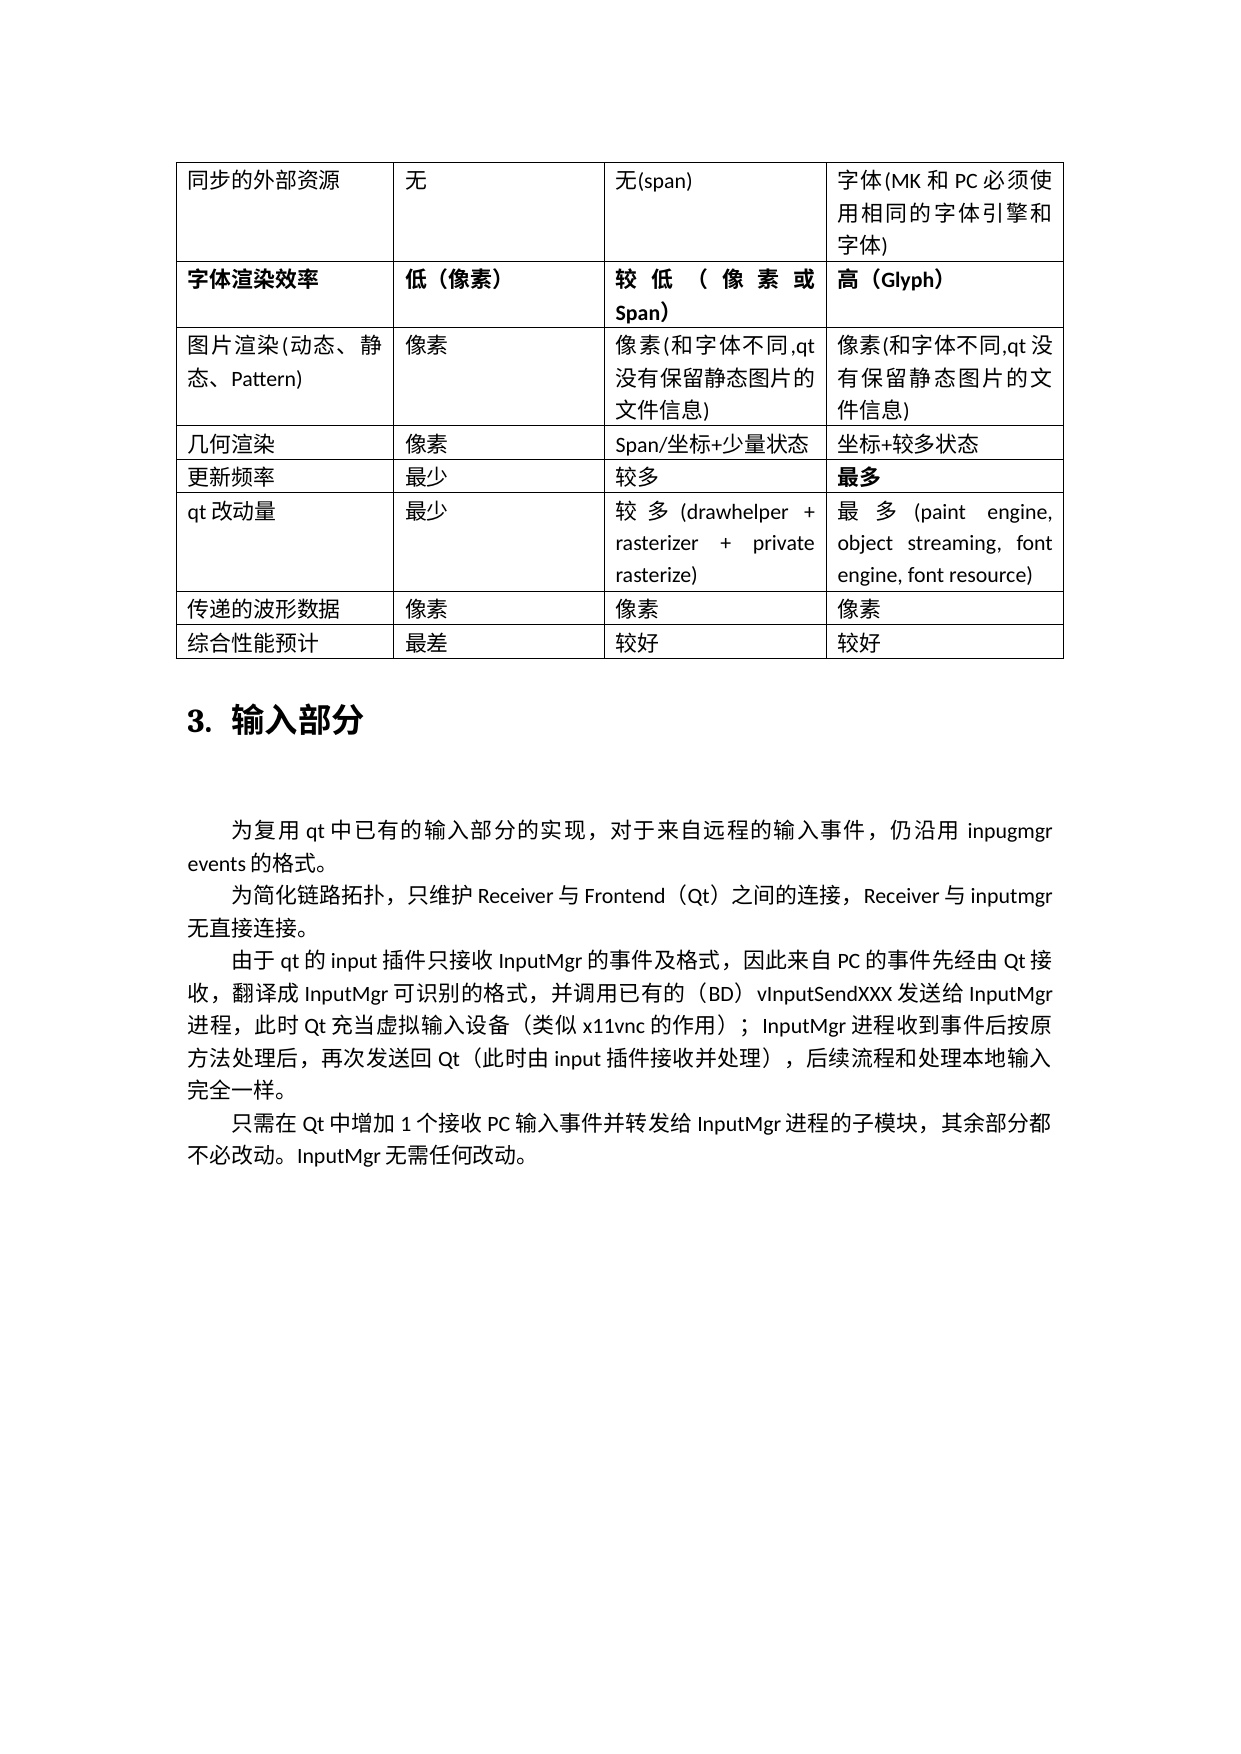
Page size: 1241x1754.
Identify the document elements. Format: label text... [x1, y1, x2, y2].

table_cell 高（Glyph） [827, 262, 1063, 327]
text 由于qt的input插件只接收InputMgr的事件及格式，因此来自PC的事件先经由Qt接收，翻译成InputMgr可识别的格式，并调用已有的（BD）vInputSendXXX发送给InputMgr进程，此时Qt充当虚拟输入设备（类似x11vnc的作用）；InputMgr进程收到事件后按原方法处理后，再次发送回Qt（此时由input插件接收并处理），后续流程和处理本地输入完全一样。 [187, 943, 1053, 1106]
table_cell 最少 [394, 493, 604, 591]
table_cell 字体(MK和PC必须使用相同的字体引擎和字体) [827, 163, 1063, 261]
table_cell 坐标+较多状态 [827, 426, 1063, 459]
table_cell 像素(和字体不同,qt没有保留静态图片的文件信息) [827, 328, 1063, 425]
table_cell 最少 [394, 460, 604, 492]
text 为复用qt中已有的输入部分的实现，对于来自远程的输入事件，仍沿用inpugmgr events的格式。 [187, 813, 1053, 878]
table_cell 几何渲染 [177, 426, 393, 459]
table_cell 较多(drawhelper + rasterizer + private rasterize) [605, 493, 826, 591]
table_cell 较低（像素或Span） [605, 262, 826, 327]
table_cell 像素(和字体不同,qt没有保留静态图片的文件信息) [605, 328, 826, 425]
table_cell 最多(paint engine, object streaming, font engine, font resource) [827, 493, 1063, 591]
table_cell 同步的外部资源 [177, 163, 393, 261]
table_cell 较多 [605, 460, 826, 492]
table_cell 像素 [605, 592, 826, 624]
table_cell 更新频率 [177, 460, 393, 492]
table_cell 较好 [827, 625, 1063, 658]
table_cell 最差 [394, 625, 604, 658]
table_cell 最多 [827, 460, 1063, 492]
table_cell 无(span) [605, 163, 826, 261]
table_cell qt改动量 [177, 493, 393, 591]
text 只需在Qt中增加1个接收PC输入事件并转发给InputMgr进程的子模块，其余部分都不必改动。InputMgr无需任何改动。 [187, 1106, 1053, 1171]
table_cell 像素 [394, 328, 604, 425]
subtitle 输入部分 [187, 686, 1053, 751]
text 为简化链路拓扑，只维护Receiver与Frontend（Qt）之间的连接，Receiver与inputmgr无直接连接。 [187, 878, 1053, 943]
table_cell 字体渲染效率 [177, 262, 393, 327]
table_cell 较好 [605, 625, 826, 658]
table_cell 综合性能预计 [177, 625, 393, 658]
table_cell 像素 [394, 426, 604, 459]
table_cell 传递的波形数据 [177, 592, 393, 624]
table_cell 图片渲染(动态、静态、Pattern) [177, 328, 393, 425]
table_cell 像素 [394, 592, 604, 624]
table_cell 无 [394, 163, 604, 261]
table_cell 像素 [827, 592, 1063, 624]
table_cell Span/坐标+少量状态 [605, 426, 826, 459]
table_cell 低（像素） [394, 262, 604, 327]
